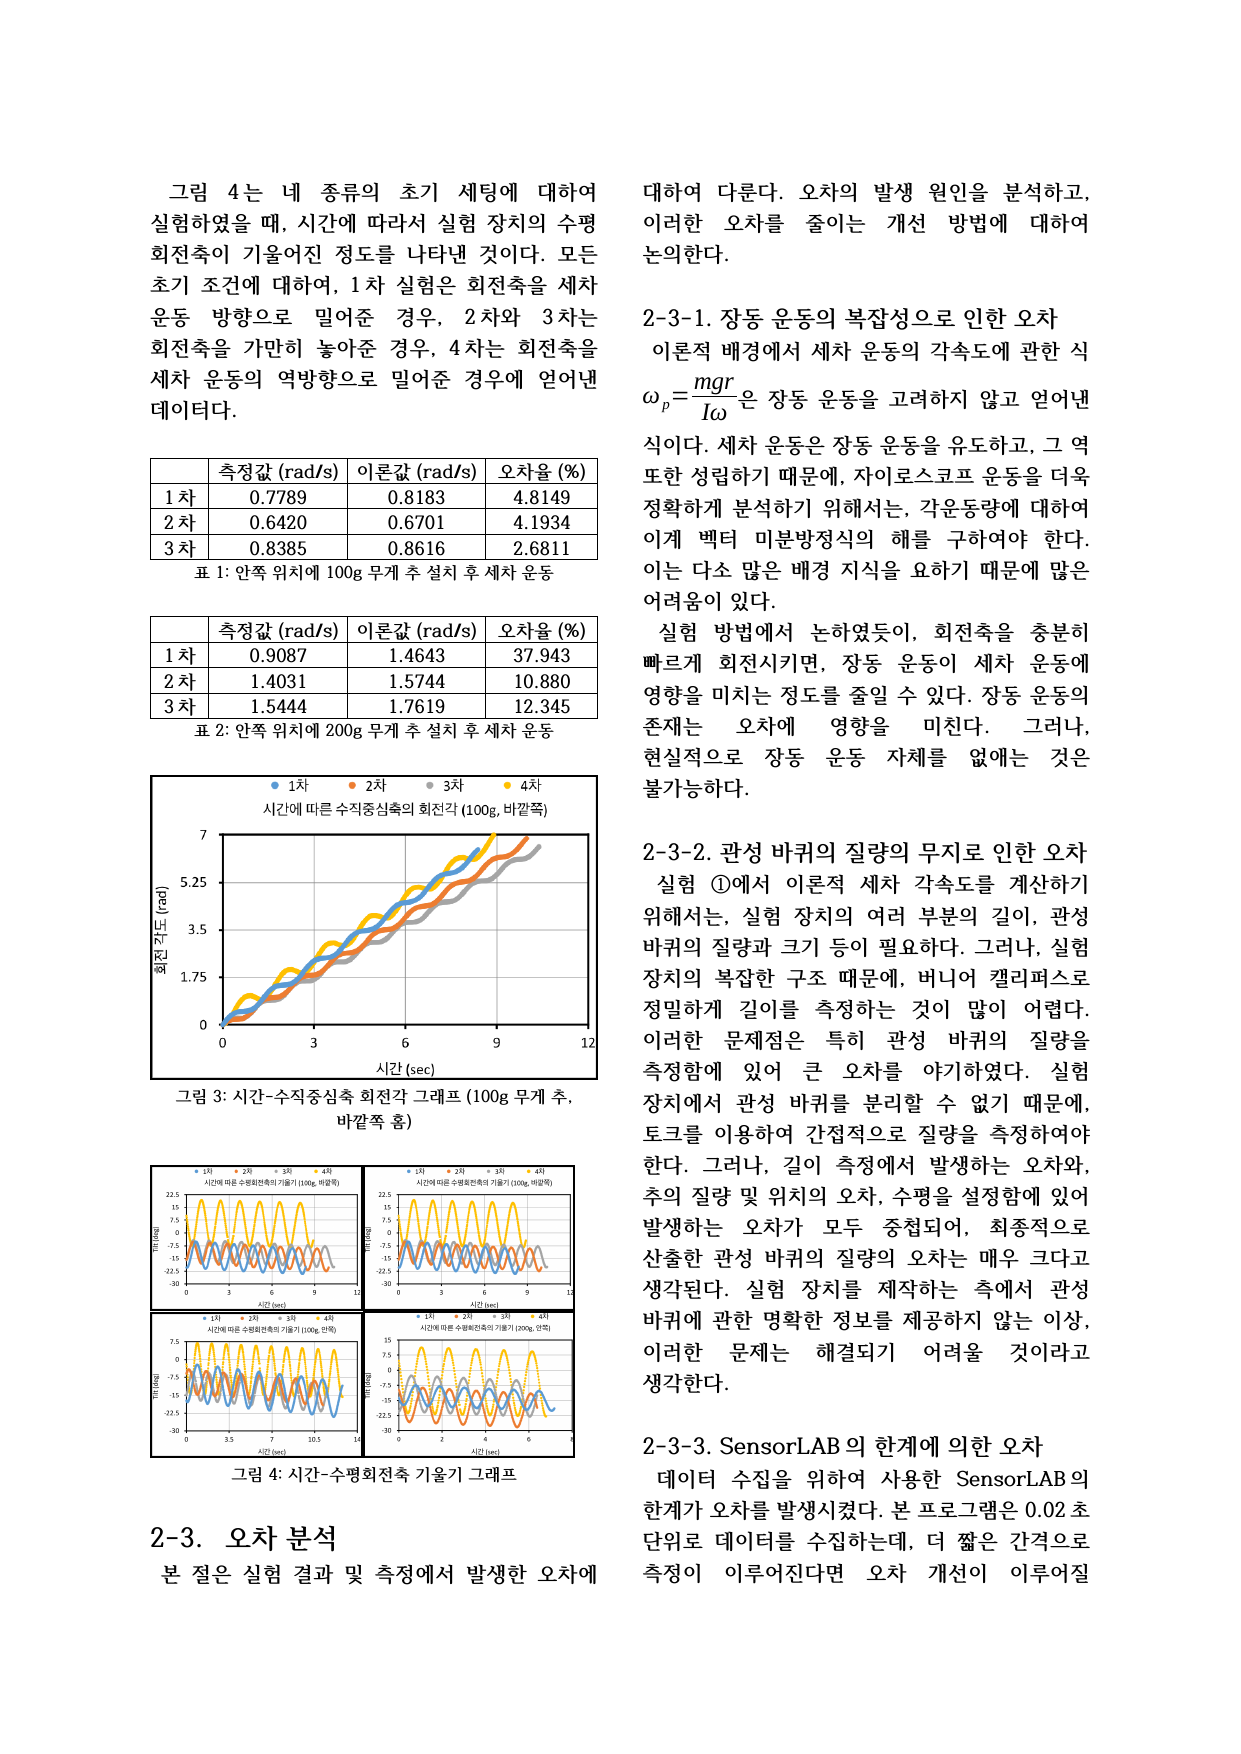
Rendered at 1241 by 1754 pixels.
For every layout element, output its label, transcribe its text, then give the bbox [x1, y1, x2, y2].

text 그림 3: 시간-수직중심축 회전각 그래프 (100g 무게 추, 바깥쪽 홈) [150, 1084, 598, 1131]
text 실험 ①에서 이론적 세차 각속도를 계산하기 위해서는, 실험 장치의 여러 부분의 길이, 관성 바퀴의 질량과 크기 등이 필요하다. 그러나, 실험 장치의 복잡한 구조 때문에, 버니어 캘리퍼스로 정밀하게 길이를 측정하는 것이 많이 어렵다. 이러한 문제점은 특히 관성 바퀴의 질량을 측정함에 있어 큰 오차를 야기하였다. 실험 장치에서 관성 바퀴를 분리할 수 없기 때문에, 토크를 이용하여 간접적으로 질량을 측정하여야 한다. 그러나, 길이 측정에서 발생하는 오차와, 추의 질량 및 위치의 오차, 수평을 설정함에 있어 발생하는 오차가 모두 중첩되어, 최종적으로 산출한 관성 바퀴의 질량의 오차는 매우 크다고 생각된다. 실험 장치를 제작하는 측에서 관성 바퀴에 관한 명확한 정보를 제공하지 않는 이상, 이러한 문제는 해결되기 어려울 것이라고 생각한다. [642, 869, 1090, 1395]
picture [365, 1313, 573, 1456]
text 본 절은 실험 결과 및 측정에서 발생한 오차에 대하여 다룬다. 오차의 발생 원인을 분석하고, 이러한 오차를 줄이는 개선 방법에 대하여 논의한다. [642, 177, 1090, 267]
text 2-3-2. 관성 바퀴의 질량의 무지로 인한 오차 [642, 835, 1090, 865]
text 이론적 배경에서 세차 운동의 각속도에 관한 식 은 장동 운동을 고려하지 않고 얻어낸 식이다. 세차 운동은 장동 운동을 유도하고, 그 역 또한 성립하기 때문에, 자이로스코프 운동을 더욱 정확하게 분석하기 위해서는, 각운동량에 대하여 이계 벡터 미분방정식의 해를 구하여야 한다. 이는 다소 많은 배경 지식을 요하기 때문에 많은 어려움이 있다. [642, 336, 1090, 613]
text 표 2: 안쪽 위치에 200g 무게 추 설치 후 세차 운동 [150, 719, 598, 741]
picture [152, 1314, 361, 1456]
text 본 절은 실험 결과 및 측정에서 발생한 오차에 대하여 다룬다. 오차의 발생 원인을 분석하고, 이러한 오차를 줄이는 개선 방법에 대하여 논의한다. [150, 1559, 598, 1586]
table_cell 2차 [151, 509, 208, 534]
text 그림 4는 네 종류의 초기 세팅에 대하여 실험하였을 때, 시간에 따라서 실험 장치의 수평 회전축이 기울어진 정도를 나타낸 것이다. 모든 초기 조건에 대하여, 1차 실험은 회전축을 세차 운동 방향으로 밀어준 경우, 2차와 3차는 회전축을 가만히 놓아준 경우, 4차는 회전축을 세차 운동의 역방향으로 밀어준 경우에 얻어낸 데이터다. [150, 177, 598, 422]
table_cell 37.943 [486, 643, 597, 667]
table_cell 12.345 [486, 694, 597, 718]
text 그림 4: 시간-수평회전축 기울기 그래프 [150, 1462, 598, 1484]
table_cell 3차 [151, 694, 208, 718]
table_cell 2.6811 [486, 535, 597, 559]
table_cell 1.4643 [348, 643, 485, 667]
text 실험 방법에서 논하였듯이, 회전축을 충분히 빠르게 회전시키면, 장동 운동이 세차 운동에 영향을 미치는 정도를 줄일 수 있다. 장동 운동의 존재는 오차에 영향을 미친다. 그러나, 현실적으로 장동 운동 자체를 없애는 것은 불가능하다. [642, 617, 1090, 800]
list 오차 분석 [150, 1518, 598, 1553]
table_cell 4.8149 [486, 484, 597, 508]
text 표 1: 안쪽 위치에 100g 무게 추 설치 후 세차 운동 [150, 560, 598, 582]
table_header [151, 459, 208, 483]
text 2-3-3. SensorLAB의 한계에 의한 오차 [642, 1430, 1090, 1460]
table_header 이론값 (rad/s) [348, 617, 485, 642]
table_cell 1.7619 [348, 694, 485, 718]
table_header 이론값 (rad/s) [348, 459, 485, 483]
table_cell 1.5744 [348, 668, 485, 692]
table_cell 3차 [151, 535, 208, 559]
table_header 측정값 (rad/s) [209, 459, 347, 483]
table_cell 2차 [151, 668, 208, 692]
table_cell 1.4031 [209, 668, 347, 692]
picture [152, 777, 596, 1078]
table_cell 1.5444 [209, 694, 347, 718]
table_header 오차율 (%) [486, 617, 597, 642]
picture [365, 1167, 573, 1309]
table_cell 4.1934 [486, 509, 597, 534]
picture [152, 1167, 361, 1309]
table_cell 1차 [151, 643, 208, 667]
table_cell 0.6420 [209, 509, 347, 534]
table_cell 0.9087 [209, 643, 347, 667]
table_cell 0.8385 [209, 535, 347, 559]
table_cell 10.880 [486, 668, 597, 692]
table_header 오차율 (%) [486, 459, 597, 483]
text 2-3-1. 장동 운동의 복잡성으로 인한 오차 [642, 302, 1090, 332]
table_cell 1차 [151, 484, 208, 508]
table_header 측정값 (rad/s) [209, 617, 347, 642]
table_cell 0.6701 [348, 509, 485, 534]
table_header [151, 617, 208, 642]
table_cell 0.8616 [348, 535, 485, 559]
table_cell 0.7789 [209, 484, 347, 508]
table_cell 0.8183 [348, 484, 485, 508]
